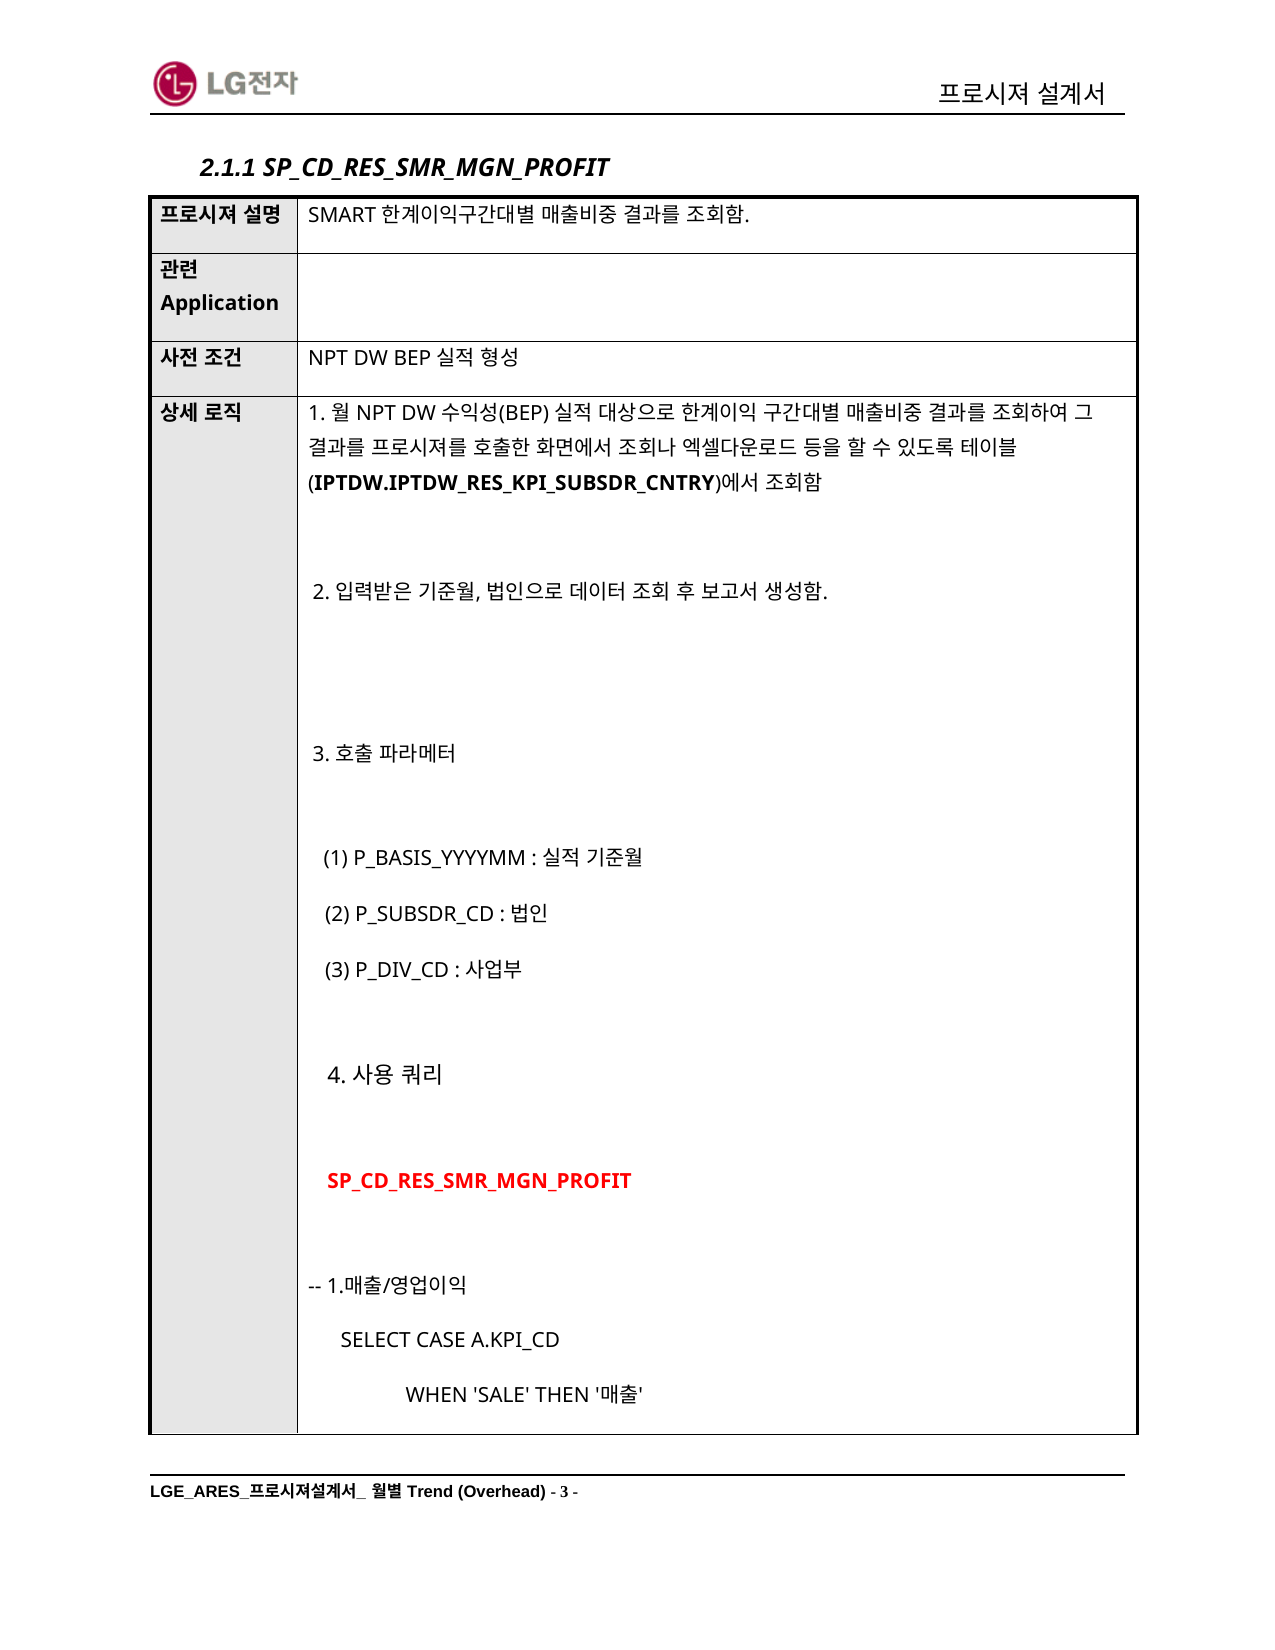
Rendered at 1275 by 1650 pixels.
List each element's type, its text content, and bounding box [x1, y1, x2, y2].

table_header SMART 한계이익구간대별 매출비중 결과를 조회함. [298, 199, 1136, 253]
picture [152, 60, 306, 107]
table_cell 관련 Application [152, 254, 297, 341]
table_header 프로시져 설명 [152, 199, 297, 253]
table_cell 상세 로직 [152, 397, 297, 1433]
table_cell 사전 조건 [152, 342, 297, 396]
subtitle 2.1.1 SP_CD_RES_SMR_MGN_PROFIT [150, 150, 1125, 184]
table_cell NPT DW BEP 실적 형성 [298, 342, 1136, 396]
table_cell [298, 397, 1136, 1433]
table_cell [298, 254, 1136, 341]
